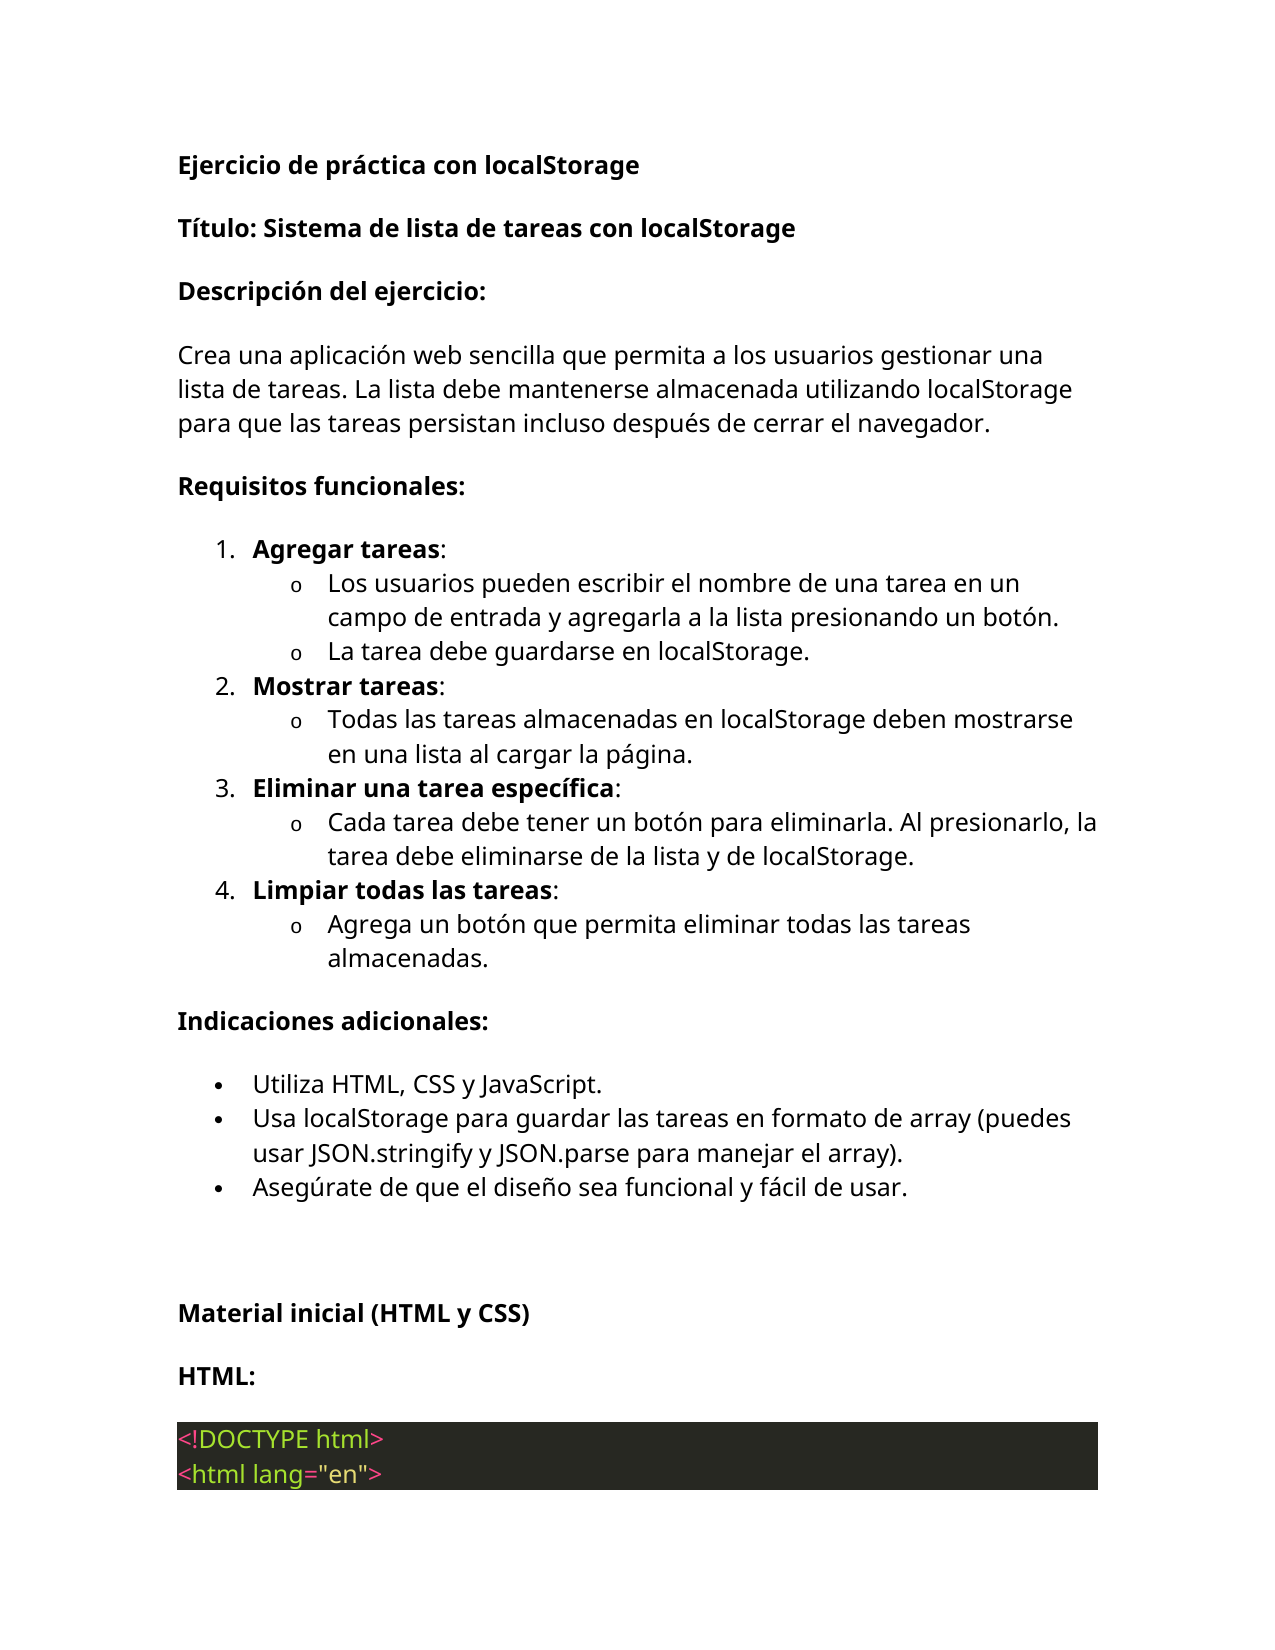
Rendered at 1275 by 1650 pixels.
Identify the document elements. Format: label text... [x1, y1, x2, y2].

list Indicaciones adicionales: [177, 1004, 1098, 1038]
list Todas las tareas almacenadas en localStorage deben mostrarse en una lista al cargar la página. [290, 702, 1098, 770]
list Mostrar tareas: [215, 668, 1098, 702]
list Agregar tareas: [215, 532, 1098, 566]
text Crea una aplicación web sencilla que permita a los usuarios gestionar una lista de tareas. La lista debe mantenerse almacenada utilizando localStorage para que las tareas persistan incluso después de cerrar el navegador. [177, 337, 1098, 439]
list Descripción del ejercicio: [177, 274, 1098, 308]
list Título: Sistema de lista de tareas con localStorage [177, 211, 1098, 245]
list Usa localStorage para guardar las tareas en formato de array (puedes usar JSON.stringify y JSON.parse para manejar el array). [215, 1101, 1098, 1169]
list Ejercicio de práctica con localStorage [177, 148, 1098, 182]
list Material inicial (HTML y CSS) [177, 1296, 1098, 1330]
list Requisitos funcionales: [177, 469, 1098, 503]
list Agrega un botón que permita eliminar todas las tareas almacenadas. [290, 907, 1098, 975]
list La tarea debe guardarse en localStorage. [290, 634, 1098, 668]
list Eliminar una tarea específica: [215, 770, 1098, 804]
list Limpiar todas las tareas: [215, 872, 1098, 907]
list Asegúrate de que el diseño sea funcional y fácil de usar. [215, 1169, 1098, 1203]
list Cada tarea debe tener un botón para eliminarla. Al presionarlo, la tarea debe eliminarse de la lista y de localStorage. [290, 804, 1098, 872]
list Utiliza HTML, CSS y JavaScript. [215, 1067, 1098, 1101]
list Los usuarios pueden escribir el nombre de una tarea en un campo de entrada y agregarla a la lista presionando un botón. [290, 566, 1098, 634]
text <!DOCTYPE html> [177, 1422, 1098, 1456]
list HTML: [177, 1359, 1098, 1393]
text <html lang="en"> [177, 1456, 1098, 1490]
